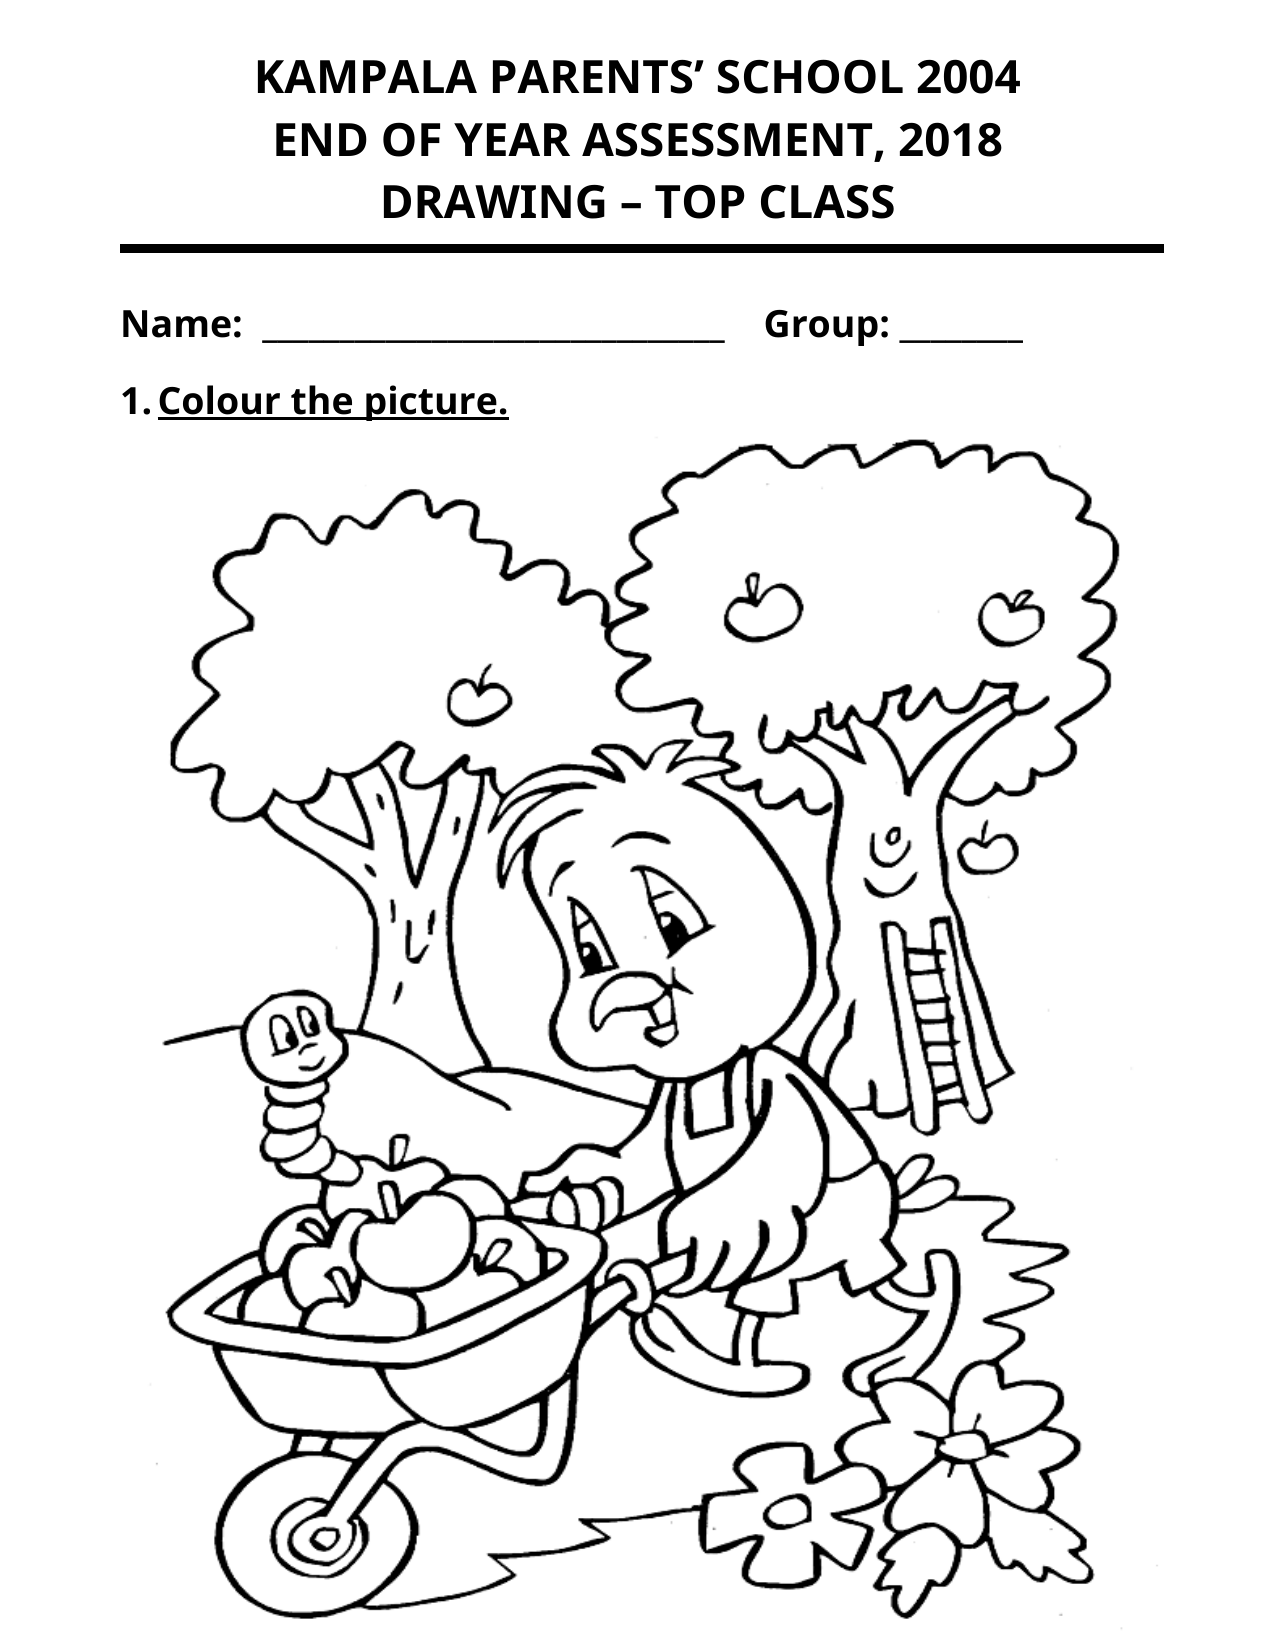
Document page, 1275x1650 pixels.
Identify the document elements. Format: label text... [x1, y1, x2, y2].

text DRAWING – TOP CLASS [120, 170, 1155, 232]
text KAMPALA PARENTS’ SCHOOL 2004 [120, 45, 1155, 107]
text Name: ______________________________ Group: ________ [120, 297, 1155, 348]
list Colour the picture. [120, 374, 1155, 425]
picture [137, 421, 1163, 1632]
text END OF YEAR ASSESSMENT, 2018 [120, 107, 1155, 170]
